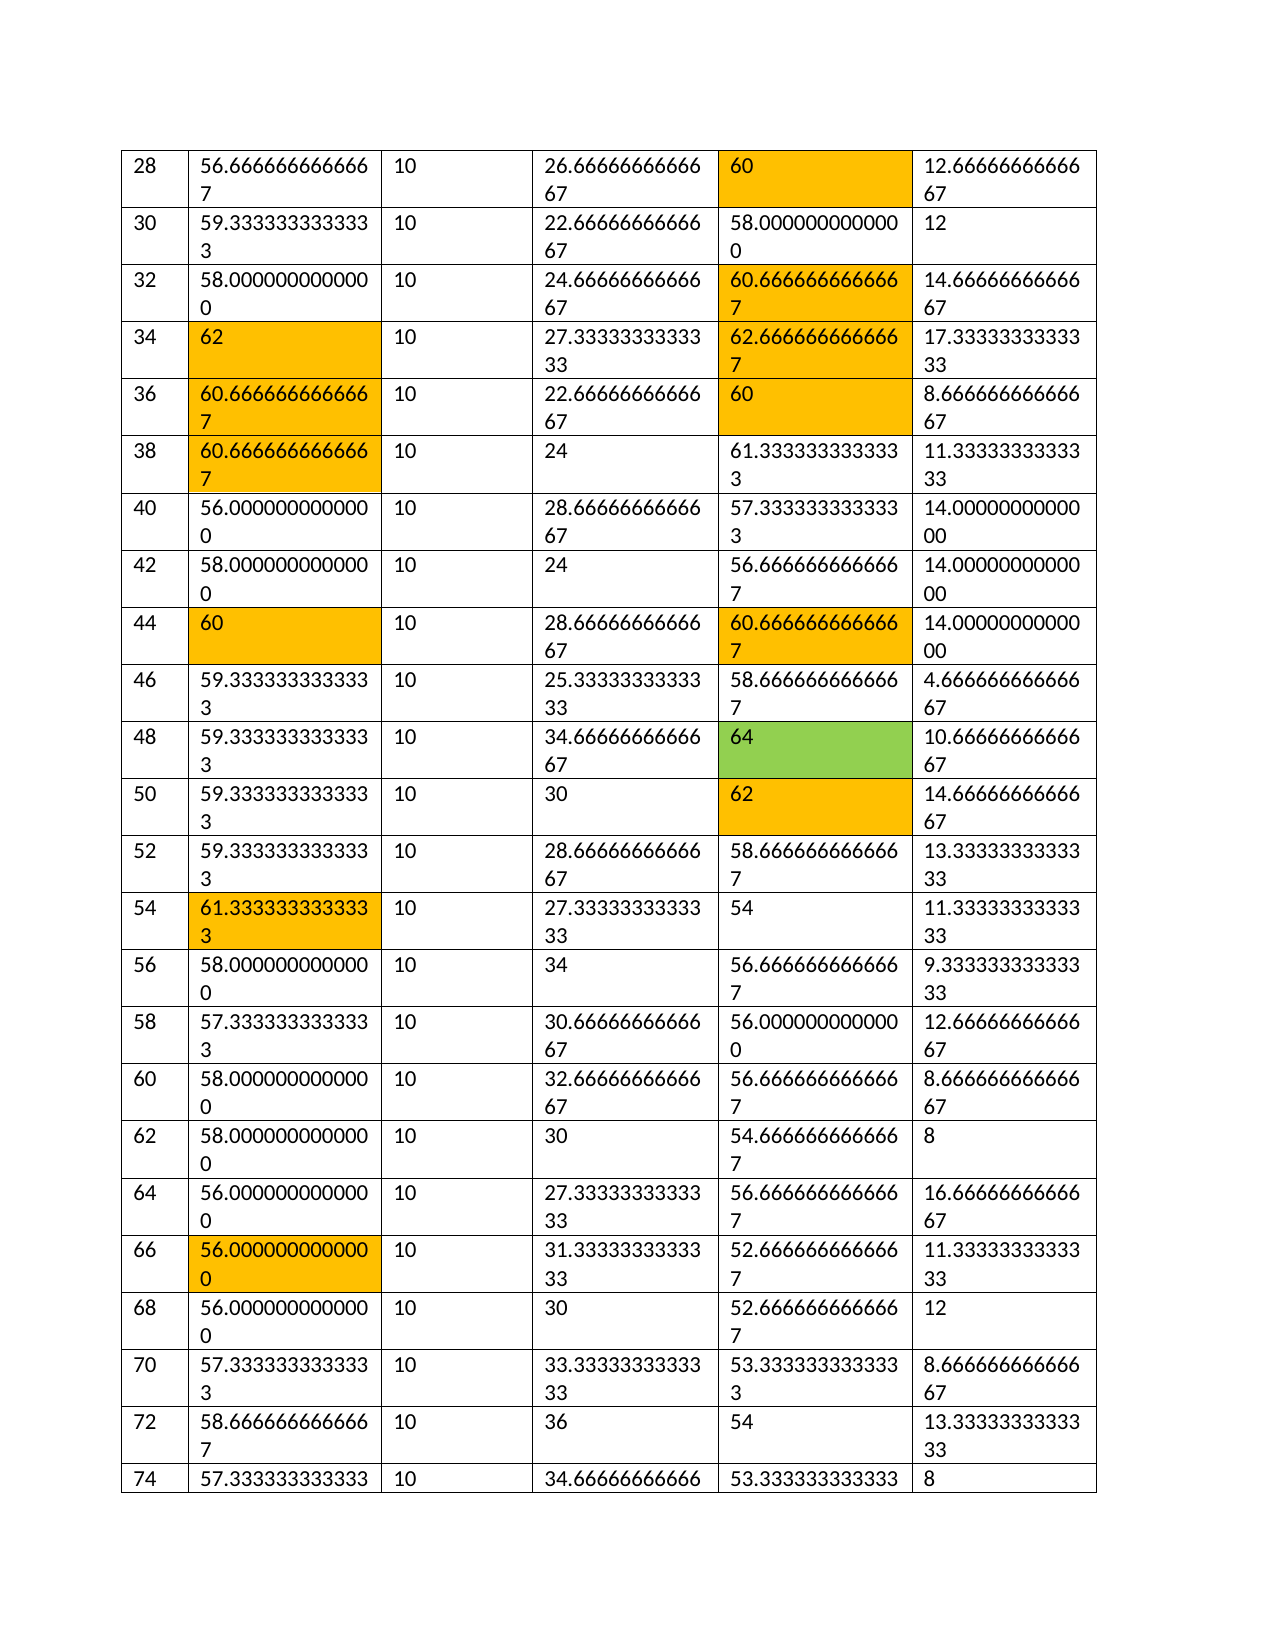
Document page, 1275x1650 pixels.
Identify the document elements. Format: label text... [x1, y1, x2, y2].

table_cell 22.6666666666667 [533, 208, 718, 264]
table_cell 62 [189, 322, 381, 378]
table_cell 56.6666666666667 [189, 151, 381, 207]
table_cell 8.66666666666667 [913, 1064, 1096, 1120]
table_cell 60.6666666666667 [719, 608, 912, 664]
table_cell 10 [382, 608, 532, 664]
table_cell 32.6666666666667 [533, 1064, 718, 1120]
table_cell 13.3333333333333 [913, 836, 1096, 892]
table_cell 56.0000000000000 [189, 494, 381, 549]
table_cell 24 [533, 436, 718, 492]
table_cell 57.3333333333333 [189, 1007, 381, 1063]
table_cell 46 [122, 665, 188, 721]
table_cell 56.6666666666667 [719, 1064, 912, 1120]
table_cell 10 [382, 950, 532, 1006]
table_cell 30 [533, 1293, 718, 1349]
table_cell 28.6666666666667 [533, 494, 718, 549]
table_cell 10 [382, 722, 532, 778]
table_cell 58.0000000000000 [189, 1064, 381, 1120]
table_cell 50 [122, 779, 188, 835]
table_cell 53.3333333333333 [719, 1464, 912, 1492]
table_cell 14.0000000000000 [913, 608, 1096, 664]
table_cell 58.6666666666667 [189, 1407, 381, 1463]
table_cell 12 [913, 1293, 1096, 1349]
table_cell 10 [382, 1464, 532, 1492]
table_cell 11.3333333333333 [913, 1236, 1096, 1292]
table_cell 26.6666666666667 [533, 151, 718, 207]
table_cell 30 [533, 1121, 718, 1177]
table_cell 56.0000000000000 [189, 1293, 381, 1349]
table_cell 34 [122, 322, 188, 378]
table_cell 10 [382, 208, 532, 264]
table_cell 60.6666666666667 [189, 379, 381, 435]
table_cell 58.0000000000000 [189, 551, 381, 607]
table_cell 10 [382, 322, 532, 378]
table_cell 13.3333333333333 [913, 1407, 1096, 1463]
table_cell 57.3333333333333 [189, 1350, 381, 1406]
table_cell 66 [122, 1236, 188, 1292]
table_cell 10 [382, 836, 532, 892]
table_cell 61.3333333333333 [189, 893, 381, 949]
table_cell 10 [382, 1007, 532, 1063]
table_cell 11.3333333333333 [913, 893, 1096, 949]
table_cell 10.6666666666667 [913, 722, 1096, 778]
table_cell 11.3333333333333 [913, 436, 1096, 492]
table_cell 59.3333333333333 [189, 779, 381, 835]
table_cell 58.6666666666667 [719, 836, 912, 892]
table_cell 10 [382, 1350, 532, 1406]
table_cell 8.66666666666667 [913, 1350, 1096, 1406]
table_cell 30 [122, 208, 188, 264]
table_cell 10 [382, 1236, 532, 1292]
table_cell 8.66666666666667 [913, 379, 1096, 435]
table_cell 59.3333333333333 [189, 836, 381, 892]
table_cell 10 [382, 151, 532, 207]
table_cell 12.6666666666667 [913, 1007, 1096, 1063]
table_cell 34.6666666666667 [533, 1464, 718, 1492]
table_cell 10 [382, 436, 532, 492]
table_cell 14.0000000000000 [913, 551, 1096, 607]
table_cell 10 [382, 1293, 532, 1349]
table_cell 44 [122, 608, 188, 664]
table_cell 74 [122, 1464, 188, 1492]
table_cell 34 [533, 950, 718, 1006]
table_cell 72 [122, 1407, 188, 1463]
table_cell 30.6666666666667 [533, 1007, 718, 1063]
table_cell 52.6666666666667 [719, 1293, 912, 1349]
table_cell 56.0000000000000 [719, 1007, 912, 1063]
table_cell 31.3333333333333 [533, 1236, 718, 1292]
table_cell 54.6666666666667 [719, 1121, 912, 1177]
table_cell 58.6666666666667 [719, 665, 912, 721]
table_cell 60.6666666666667 [189, 436, 381, 492]
table_cell 10 [382, 665, 532, 721]
table_cell 59.3333333333333 [189, 722, 381, 778]
table_cell 62 [122, 1121, 188, 1177]
table_cell 10 [382, 779, 532, 835]
table_cell 32 [122, 265, 188, 321]
table_cell 64 [719, 722, 912, 778]
table_cell 60 [122, 1064, 188, 1120]
table_cell 56 [122, 950, 188, 1006]
table_cell 10 [382, 1407, 532, 1463]
table_cell 8 [913, 1464, 1096, 1492]
table_cell 10 [382, 551, 532, 607]
table_cell 58.0000000000000 [719, 208, 912, 264]
table_cell 54 [719, 1407, 912, 1463]
table_cell 10 [382, 1121, 532, 1177]
table_cell 61.3333333333333 [719, 436, 912, 492]
table_cell 27.3333333333333 [533, 1179, 718, 1234]
table_cell 53.3333333333333 [719, 1350, 912, 1406]
table_cell 56.0000000000000 [189, 1236, 381, 1292]
table_cell 58.0000000000000 [189, 1121, 381, 1177]
table_cell 56.0000000000000 [189, 1179, 381, 1234]
table_cell 54 [719, 893, 912, 949]
table_cell 59.3333333333333 [189, 208, 381, 264]
table_cell 30 [533, 779, 718, 835]
table_cell 68 [122, 1293, 188, 1349]
table_cell 59.3333333333333 [189, 665, 381, 721]
table_cell 25.3333333333333 [533, 665, 718, 721]
table_cell 48 [122, 722, 188, 778]
table_cell 17.3333333333333 [913, 322, 1096, 378]
table_cell 27.3333333333333 [533, 322, 718, 378]
table_cell 38 [122, 436, 188, 492]
table_cell 14.0000000000000 [913, 494, 1096, 549]
table_cell 56.6666666666667 [719, 1179, 912, 1234]
table_cell 52.6666666666667 [719, 1236, 912, 1292]
table_cell 58.0000000000000 [189, 950, 381, 1006]
table_cell 27.3333333333333 [533, 893, 718, 949]
table_cell 57.3333333333333 [189, 1464, 381, 1492]
table_cell 40 [122, 494, 188, 549]
table_cell 58.0000000000000 [189, 265, 381, 321]
table_cell 10 [382, 893, 532, 949]
table_cell 9.33333333333333 [913, 950, 1096, 1006]
table_cell 64 [122, 1179, 188, 1234]
table_cell 14.6666666666667 [913, 779, 1096, 835]
table_cell 16.6666666666667 [913, 1179, 1096, 1234]
table_cell 56.6666666666667 [719, 950, 912, 1006]
table_cell 4.66666666666667 [913, 665, 1096, 721]
table_cell 10 [382, 1179, 532, 1234]
table_cell 14.6666666666667 [913, 265, 1096, 321]
table_cell 70 [122, 1350, 188, 1406]
table_cell 28 [122, 151, 188, 207]
table_cell 34.6666666666667 [533, 722, 718, 778]
table_cell 10 [382, 1064, 532, 1120]
table_cell 60 [719, 151, 912, 207]
table_cell 52 [122, 836, 188, 892]
table_cell 8 [913, 1121, 1096, 1177]
table_cell 10 [382, 265, 532, 321]
table_cell 54 [122, 893, 188, 949]
table_cell 62 [719, 779, 912, 835]
table_cell 33.3333333333333 [533, 1350, 718, 1406]
table_cell 58 [122, 1007, 188, 1063]
table_cell 24.6666666666667 [533, 265, 718, 321]
table_cell 28.6666666666667 [533, 836, 718, 892]
table_cell 12.6666666666667 [913, 151, 1096, 207]
table_cell 60 [719, 379, 912, 435]
table_cell 12 [913, 208, 1096, 264]
table_cell 22.6666666666667 [533, 379, 718, 435]
table_cell 56.6666666666667 [719, 551, 912, 607]
table_cell 62.6666666666667 [719, 322, 912, 378]
table_cell 36 [122, 379, 188, 435]
table_cell 10 [382, 379, 532, 435]
table_cell 24 [533, 551, 718, 607]
table_cell 36 [533, 1407, 718, 1463]
table_cell 60 [189, 608, 381, 664]
table_cell 10 [382, 494, 532, 549]
table_cell 60.6666666666667 [719, 265, 912, 321]
table_cell 57.3333333333333 [719, 494, 912, 549]
table_cell 42 [122, 551, 188, 607]
table_cell 28.6666666666667 [533, 608, 718, 664]
